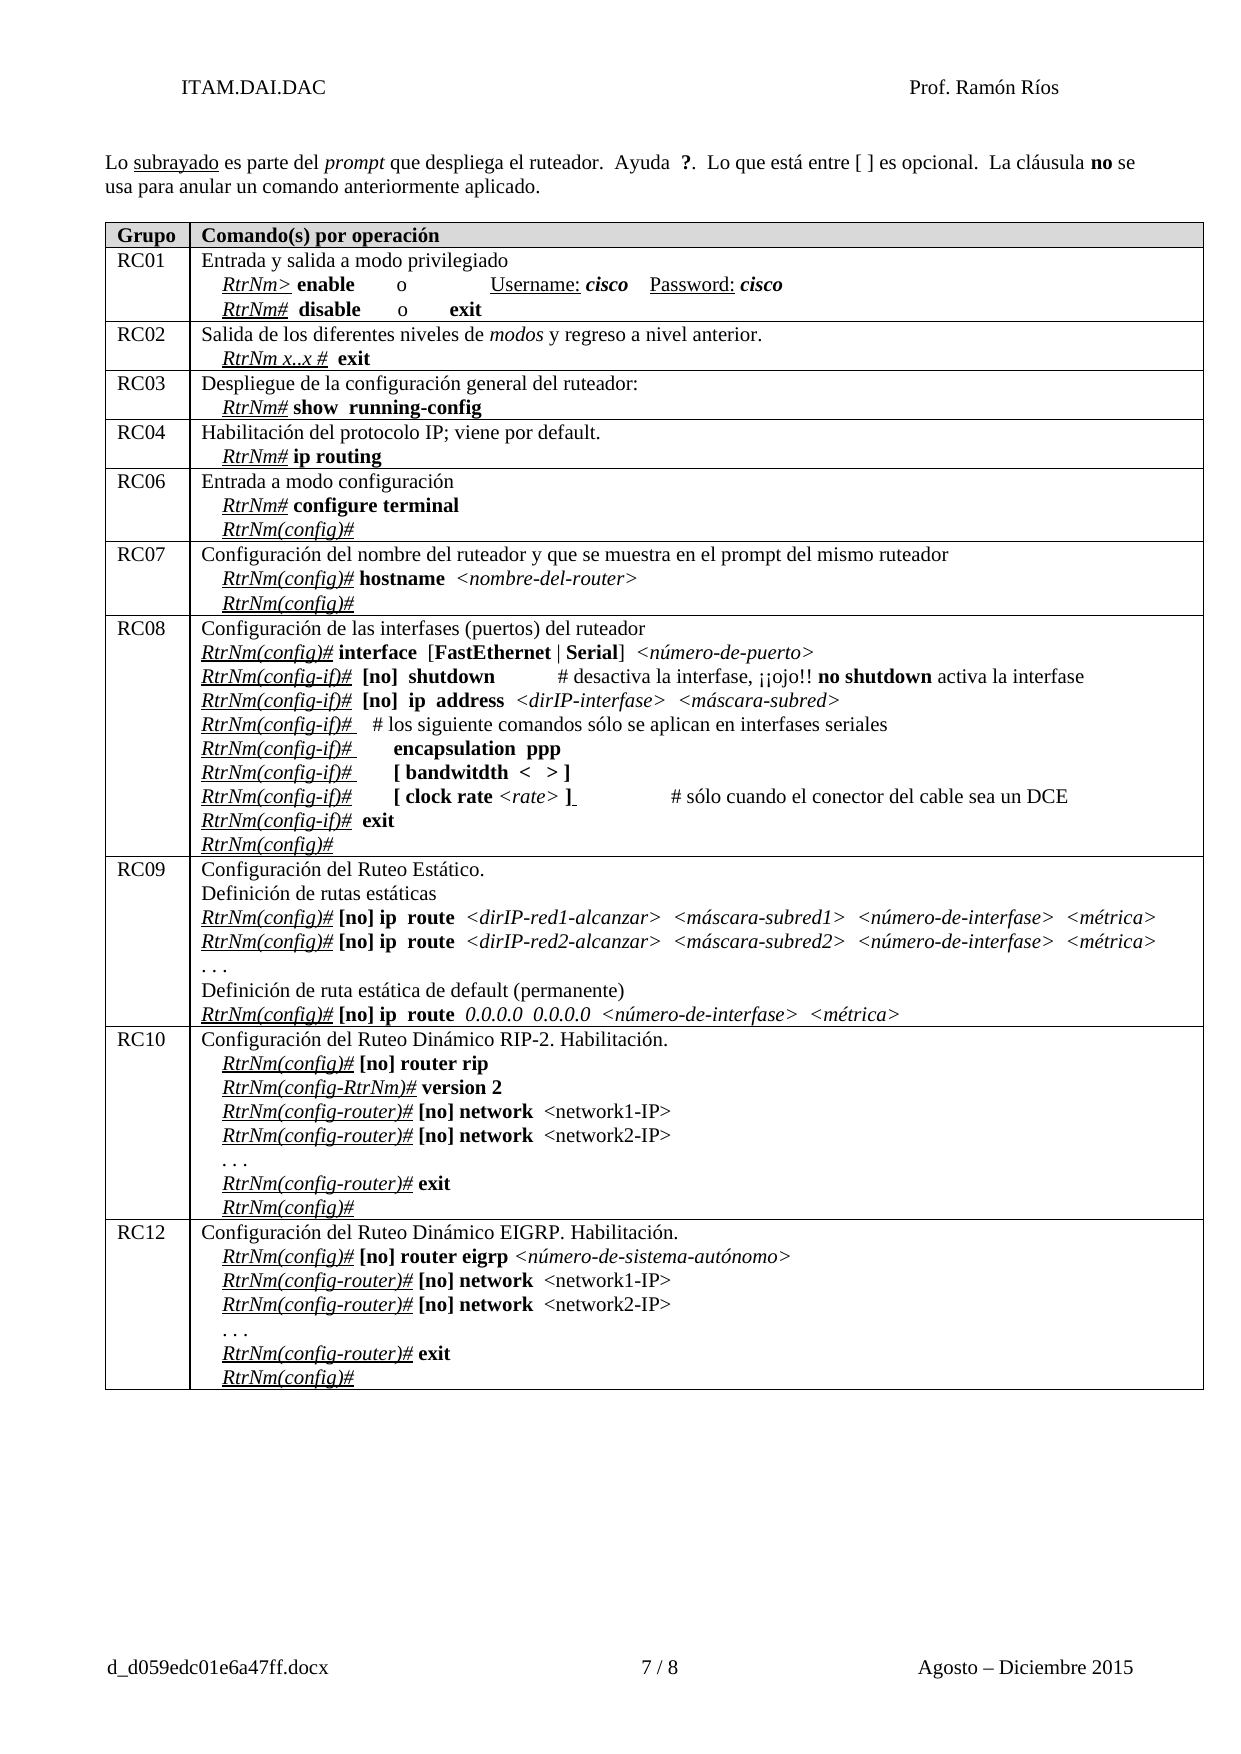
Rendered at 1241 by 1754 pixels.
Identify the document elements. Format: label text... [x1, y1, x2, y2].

text Lo subrayado es parte del prompt que despliega el ruteador. Ayuda ?. Lo que está entre [ ] es opcional. La cláusula no se usa para anular un comando anteriormente aplicado. [105, 150, 1135, 198]
table_cell Configuración del Ruteo Dinámico RIP-2. Habilitación. RtrNm(config)# [no] router rip RtrNm(config-RtrNm)# version 2 RtrNm(config-router)# [no] network <network1-IP> RtrNm(config-router)# [no] network <network2-IP> . . . RtrNm(config-router)# exit RtrNm(config)# [191, 1027, 1203, 1219]
table_cell Configuración del Ruteo Dinámico EIGRP. Habilitación. RtrNm(config)# [no] router eigrp <número-de-sistema-autónomo> RtrNm(config-router)# [no] network <network1-IP> RtrNm(config-router)# [no] network <network2-IP> . . . RtrNm(config-router)# exit RtrNm(config)# [191, 1220, 1203, 1389]
table_cell RC07 [106, 542, 189, 614]
table_cell Salida de los diferentes niveles de modos y regreso a nivel anterior. RtrNm x..x # exit [191, 322, 1203, 370]
table_cell RC12 [106, 1220, 189, 1389]
table_cell RC03 [106, 371, 189, 419]
table_cell Configuración de las interfases (puertos) del ruteador RtrNm(config)# interface [FastEthernet | Serial] <número-de-puerto> RtrNm(config-if)# [no] shutdown # desactiva la interfase, ¡¡ojo!! no shutdown activa la interfase RtrNm(config-if)# [no] ip address <dirIP-interfase> <máscara-subred> RtrNm(config-if)# # los siguiente comandos sólo se aplican en interfases seriales RtrNm(config-if)# encapsulation ppp RtrNm(config-if)# [ bandwitdth < > ] RtrNm(config-if)# [ clock rate <rate> ] # sólo cuando el conector del cable sea un DCE RtrNm(config-if)# exit RtrNm(config)# [191, 616, 1203, 856]
table_cell RC10 [106, 1027, 189, 1219]
table_cell RC02 [106, 322, 189, 370]
table_cell Configuración del nombre del ruteador y que se muestra en el prompt del mismo ruteador RtrNm(config)# hostname <nombre-del-router> RtrNm(config)# [191, 542, 1203, 614]
table_header Comando(s) por operación [191, 223, 1203, 247]
table_cell RC09 [106, 857, 189, 1026]
table_cell Despliegue de la configuración general del ruteador: RtrNm# show running-config [191, 371, 1203, 419]
table_cell RC08 [106, 616, 189, 856]
table_cell Configuración del Ruteo Estático. Definición de rutas estáticas RtrNm(config)# [no] ip route <dirIP-red1-alcanzar> <máscara-subred1> <número-de-interfase> <métrica> RtrNm(config)# [no] ip route <dirIP-red2-alcanzar> <máscara-subred2> <número-de-interfase> <métrica> . . . Definición de ruta estática de default (permanente) RtrNm(config)# [no] ip route 0.0.0.0 0.0.0.0 <número-de-interfase> <métrica> [191, 857, 1203, 1026]
table_cell Habilitación del protocolo IP; viene por default. RtrNm# ip routing [191, 420, 1203, 468]
table_cell RC06 [106, 469, 189, 541]
table_cell Entrada y salida a modo privilegiado RtrNm> enable o Username: cisco Password: cisco RtrNm# disable o exit [191, 248, 1203, 321]
table_header Grupo [106, 223, 189, 247]
table_cell Entrada a modo configuración RtrNm# configure terminal RtrNm(config)# [191, 469, 1203, 541]
table_cell RC04 [106, 420, 189, 468]
table_cell RC01 [106, 248, 189, 321]
